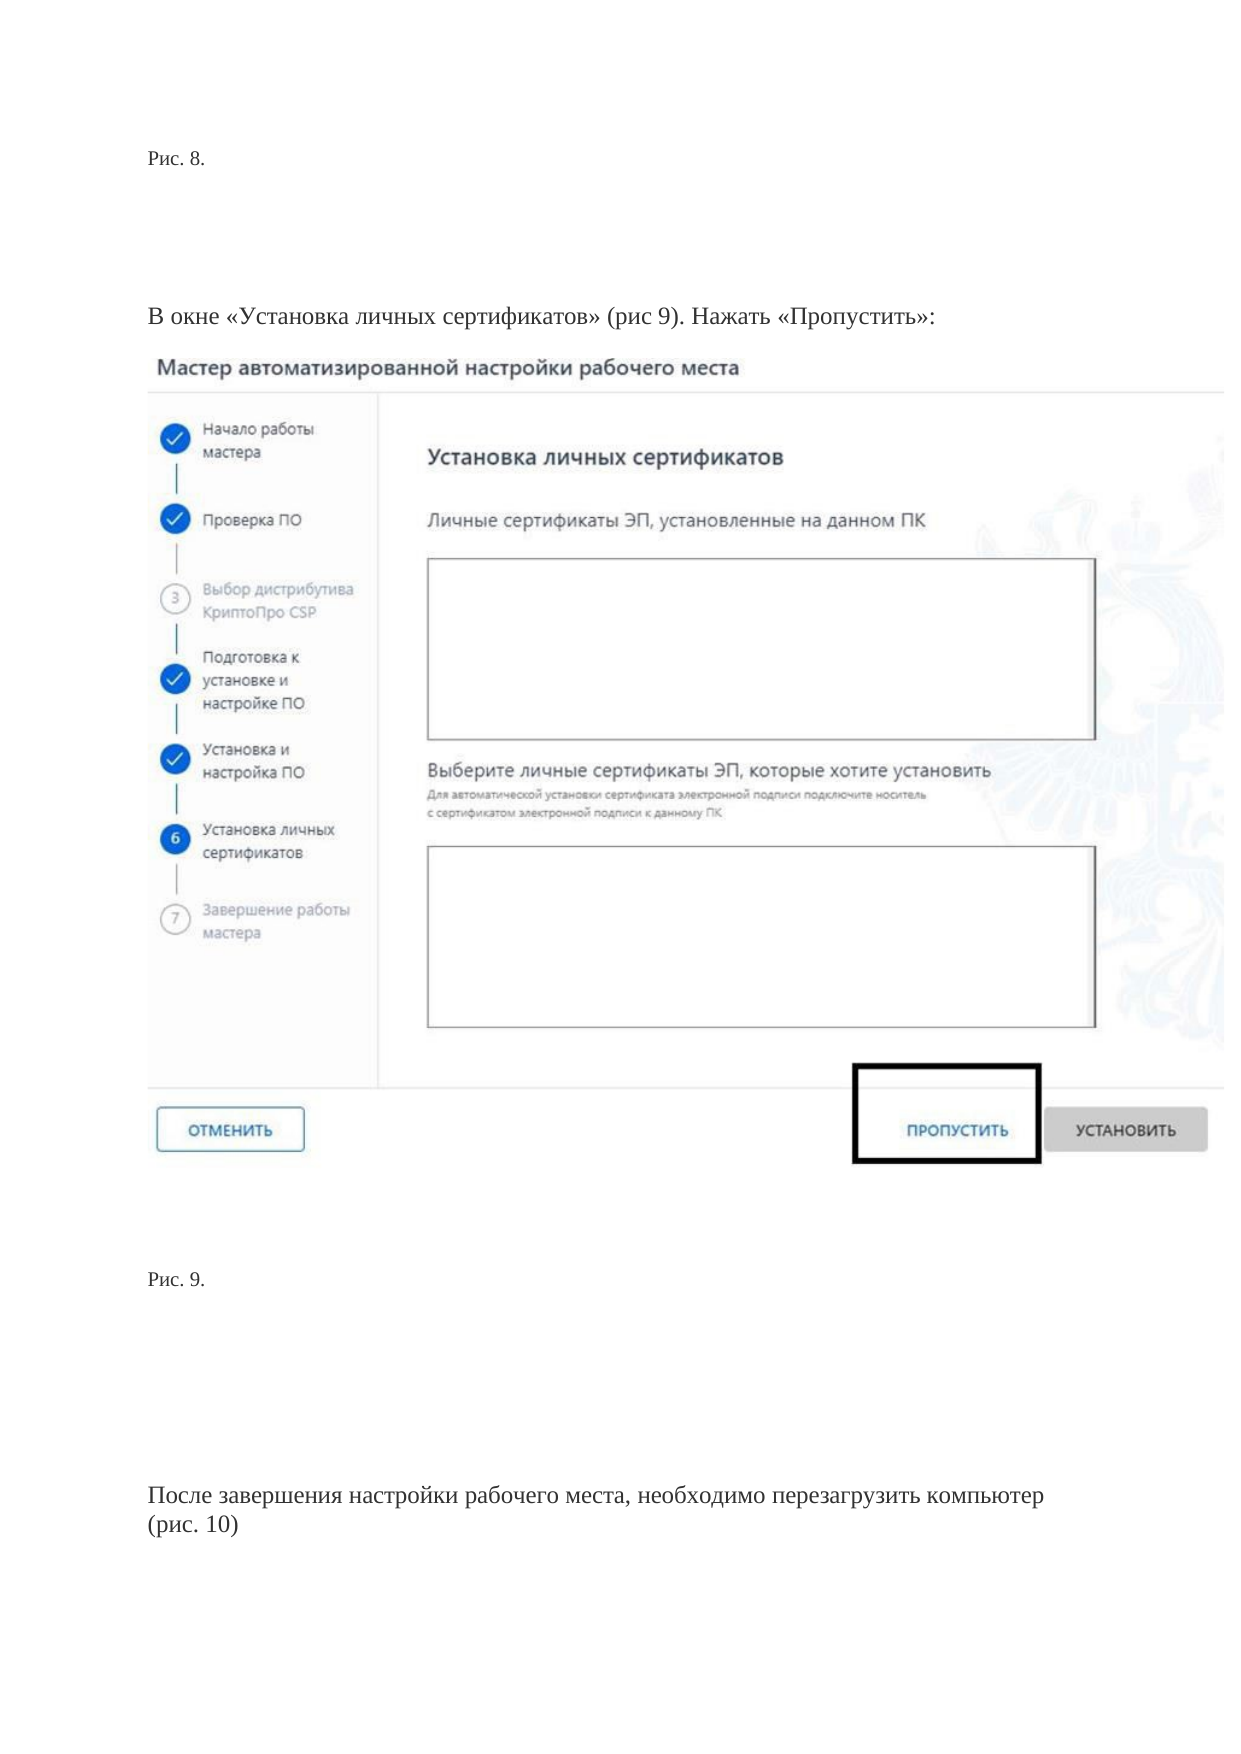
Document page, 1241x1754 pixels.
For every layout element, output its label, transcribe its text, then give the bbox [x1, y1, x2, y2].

text Рис. 8. [147, 146, 1240, 170]
text В окне «Установка личных сертификатов» (рис 9). Нажать «Пропустить»: [147, 301, 1240, 329]
text Рис. 9. [147, 1267, 1240, 1291]
text После завершения настройки рабочего места, необходимо перезагрузить компьютер (рис. 10) [147, 1480, 1093, 1537]
picture [147, 358, 1225, 1181]
